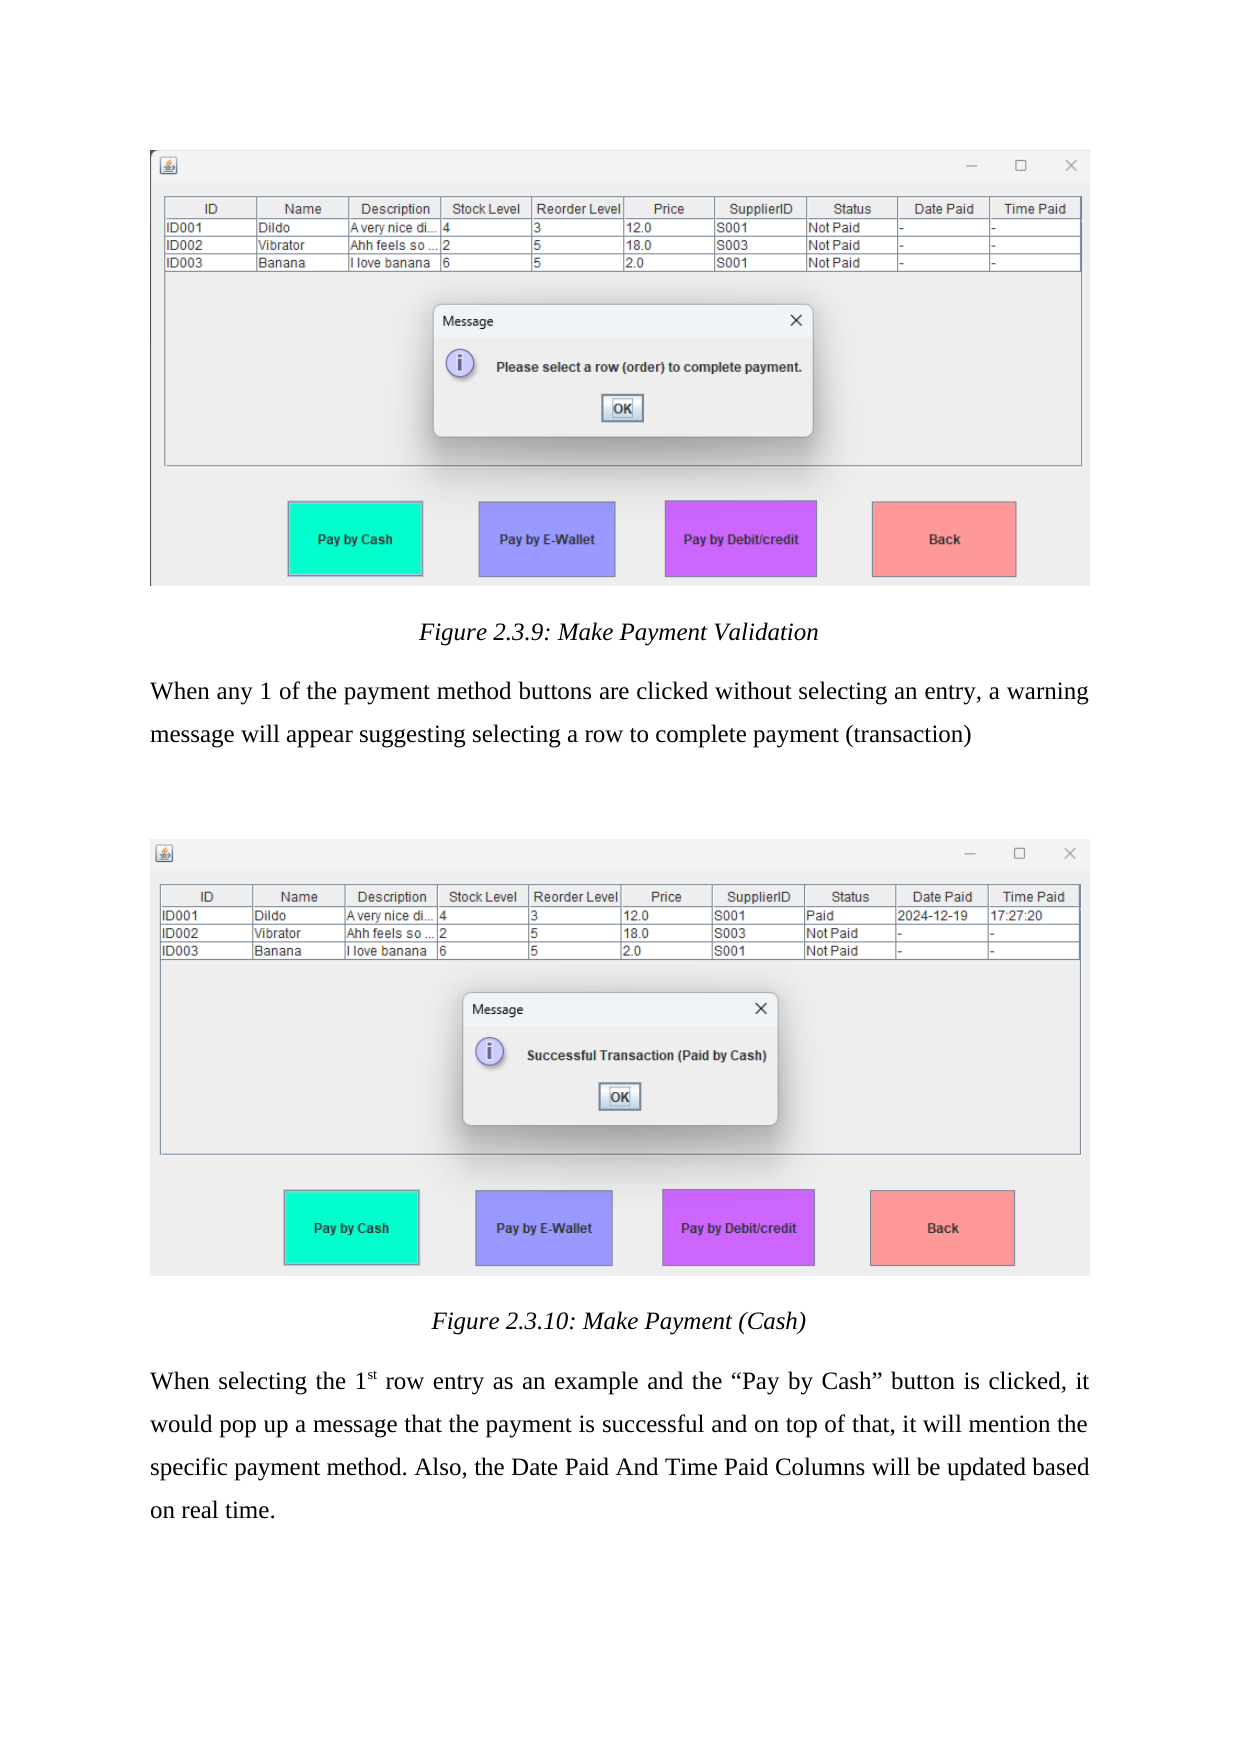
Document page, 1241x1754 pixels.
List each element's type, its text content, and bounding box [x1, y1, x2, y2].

text When selecting the 1st row entry as an example and the “Pay by Cash” button is clicked, it would pop up a message that the payment is successful and on top of that, it will mention the specific payment method. Also, the Date Paid And Time Paid Columns will be updated based on real time. [150, 1366, 1090, 1524]
picture [150, 839, 1091, 1276]
text Figure 2.3.10: Make Payment (Cash) [150, 1306, 1090, 1335]
picture [150, 150, 1091, 586]
text Figure 2.3.9: Make Payment Validation [150, 617, 1090, 645]
text When any 1 of the payment method buttons are clicked without selecting an entry, a warning message will appear suggesting selecting a row to complete payment (transaction) [150, 676, 1090, 748]
